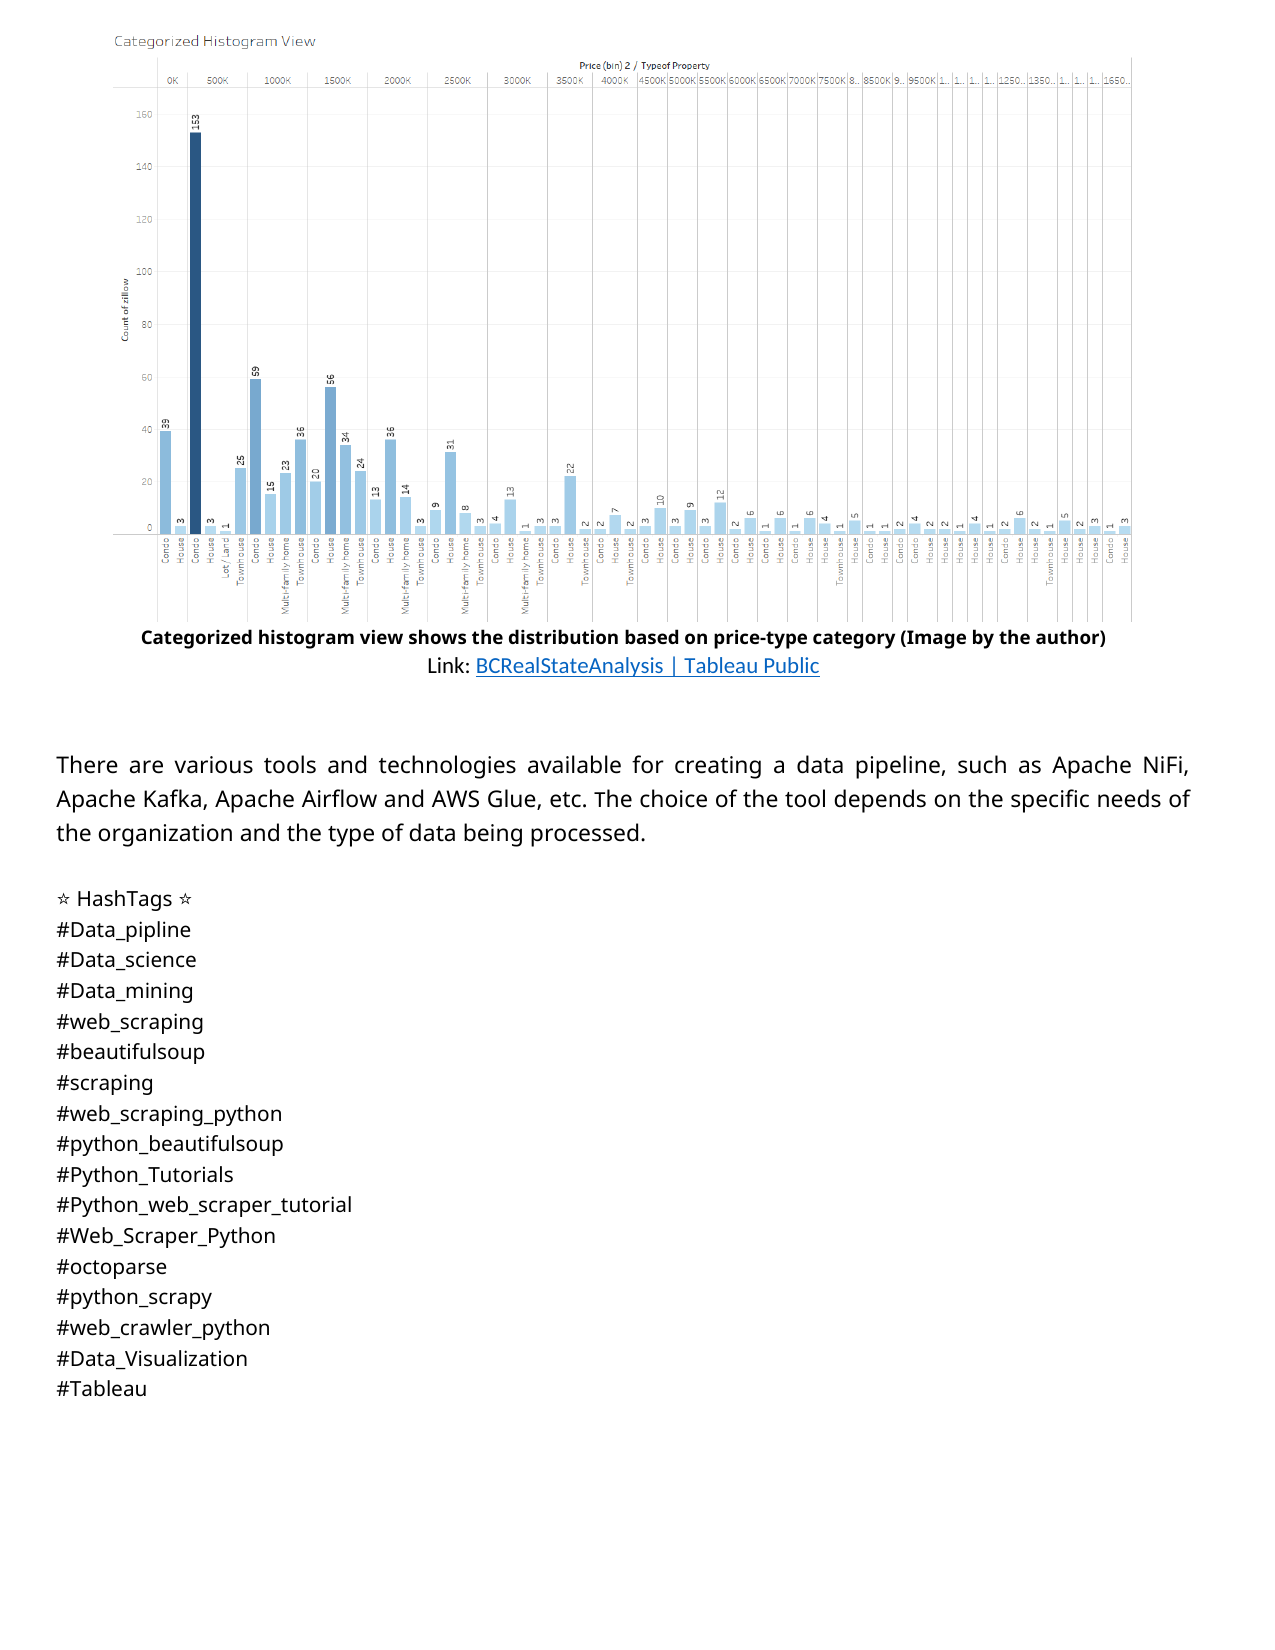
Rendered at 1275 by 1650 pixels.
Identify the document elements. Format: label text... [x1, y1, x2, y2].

text #Data_science [56, 946, 1191, 974]
text #beautifulsoup [56, 1037, 1191, 1066]
text #Tableau [56, 1374, 1191, 1403]
text #Data_Visualization [56, 1344, 1191, 1372]
text Link: BCRealStateAnalysis | Tableau Public [56, 652, 1191, 679]
text #Data_pipline [56, 915, 1191, 943]
picture [111, 28, 1136, 622]
text Categorized histogram view shows the distribution based on price-type category (Image by the author) [56, 624, 1191, 649]
text #octoparse [56, 1252, 1191, 1280]
text #Web_Scraper_Python [56, 1221, 1191, 1249]
text ⭐ HashTags ⭐ [56, 884, 1191, 913]
text There are various tools and technologies available for creating a data pipeline, such as Apache NiFi, Apache Kafka, Apache Airflow and AWS Glue, etc. The choice of the tool depends on the specific needs of the organization and the type of data being processed. [56, 749, 1191, 848]
text #Data_mining [56, 976, 1191, 1004]
text #web_scraping [56, 1007, 1191, 1035]
text #Python_Tutorials [56, 1160, 1191, 1188]
text #scraping [56, 1068, 1191, 1096]
text #python_beautifulsoup [56, 1129, 1191, 1158]
text #web_scraping_python [56, 1099, 1191, 1127]
text #python_scrapy [56, 1282, 1191, 1311]
text #Python_web_scraper_tutorial [56, 1191, 1191, 1219]
text #web_crawler_python [56, 1313, 1191, 1341]
